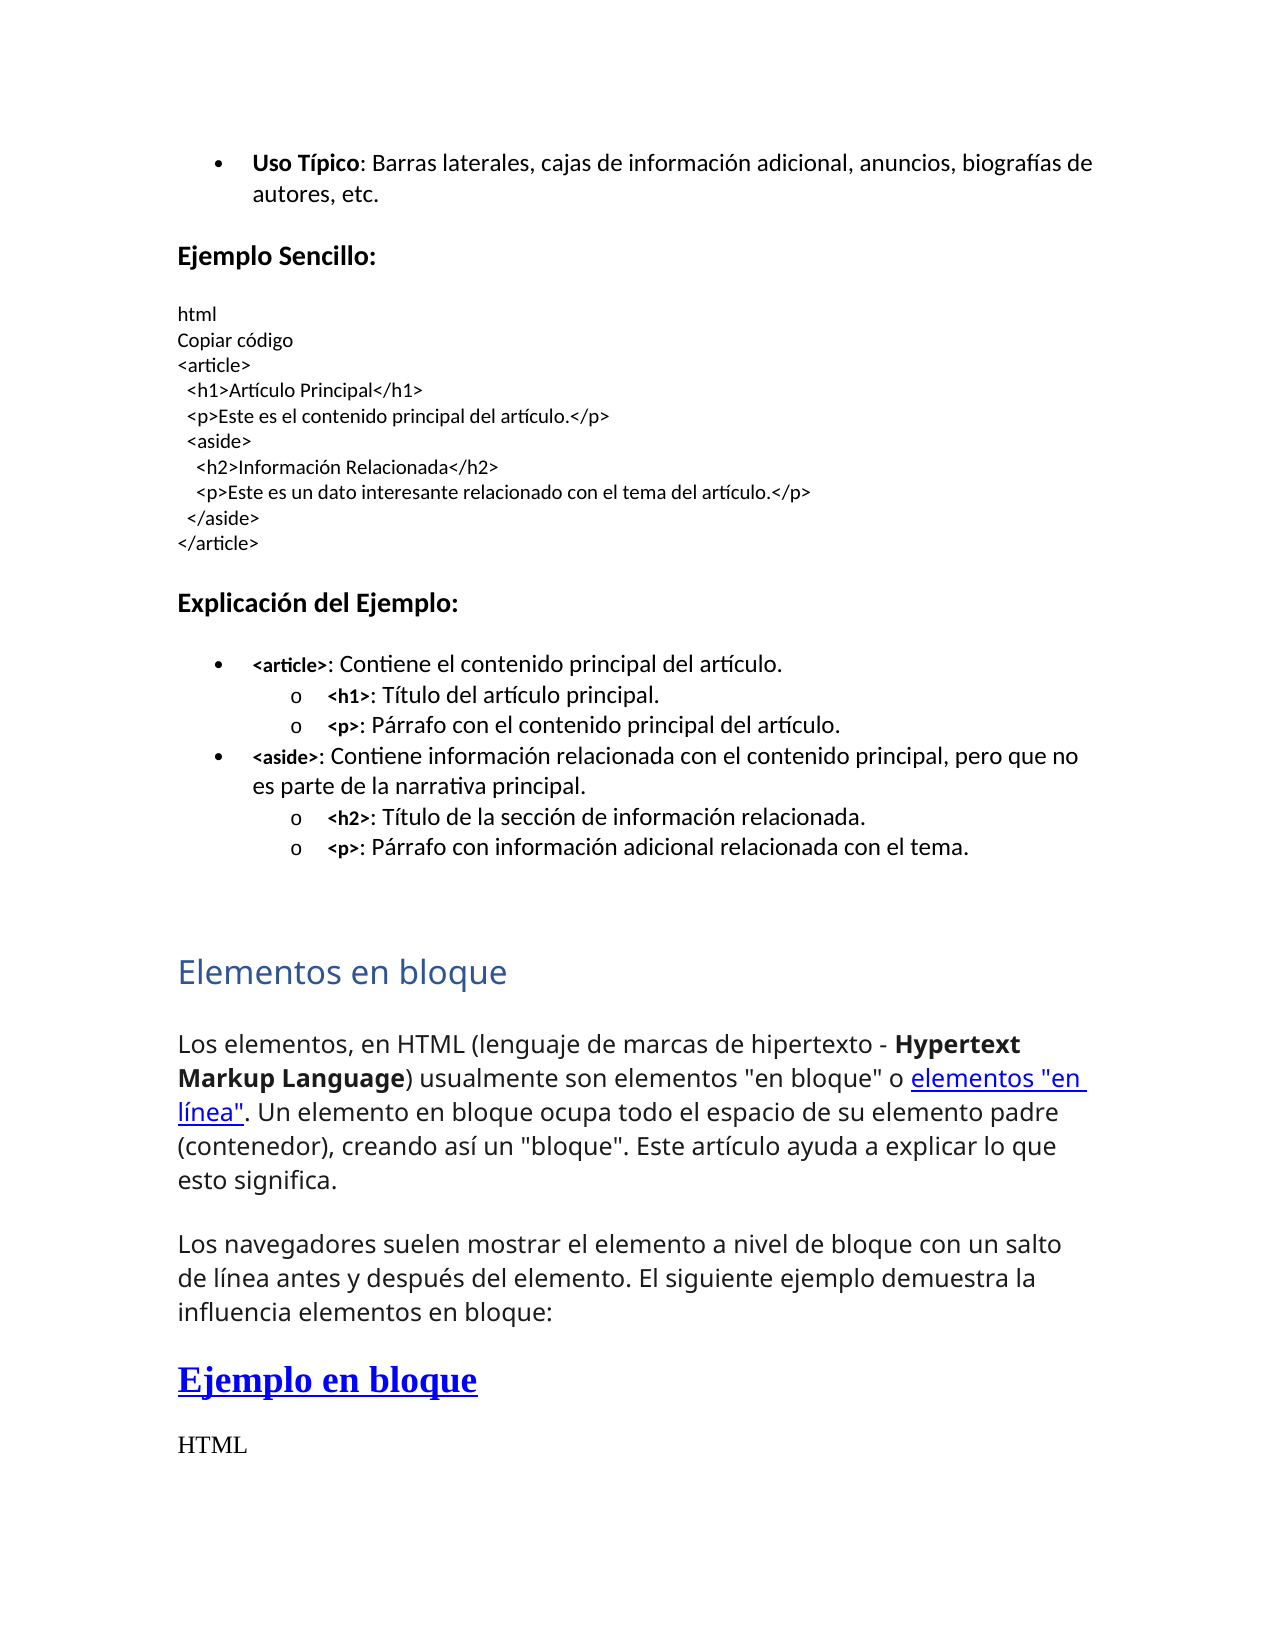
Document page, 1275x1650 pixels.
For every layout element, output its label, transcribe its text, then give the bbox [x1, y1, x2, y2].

list <aside>: Contiene información relacionada con el contenido principal, pero que no es parte de la narrativa principal. [215, 740, 1098, 801]
text <h1>Artículo Principal</h1> [177, 378, 1098, 403]
list <p>: Párrafo con información adicional relacionada con el tema. [290, 831, 1098, 862]
text <h2>Información Relacionada</h2> [177, 454, 1098, 479]
text Explicación del Ejemplo: [177, 585, 1098, 619]
list <p>: Párrafo con el contenido principal del artículo. [290, 709, 1098, 740]
list <h1>: Título del artículo principal. [290, 679, 1098, 709]
text HTML [177, 1430, 1098, 1459]
text <aside> [177, 428, 1098, 454]
text Los navegadores suelen mostrar el elemento a nivel de bloque con un salto de línea antes y después del elemento. El siguiente ejemplo demuestra la influencia elementos en bloque: [177, 1226, 1098, 1328]
list Uso Típico: Barras laterales, cajas de información adicional, anuncios, biografías de autores, etc. [215, 148, 1098, 209]
subtitle Elementos en bloque [177, 949, 1098, 994]
text <p>Este es el contenido principal del artículo.</p> [177, 403, 1098, 428]
text Copiar código [177, 327, 1098, 352]
text html [177, 301, 1098, 327]
text Los elementos, en HTML (lenguaje de marcas de hipertexto - Hypertext Markup Language) usualmente son elementos "en bloque" o elementos "en línea". Un elemento en bloque ocupa todo el espacio de su elemento padre (contenedor), creando así un "bloque". Este artículo ayuda a explicar lo que esto significa. [177, 1027, 1098, 1197]
text <article> [177, 352, 1098, 378]
text </article> [177, 530, 1098, 556]
text </aside> [177, 505, 1098, 530]
text <p>Este es un dato interesante relacionado con el tema del artículo.</p> [177, 479, 1098, 505]
subtitle Ejemplo en bloque [177, 1358, 1098, 1401]
list <article>: Contiene el contenido principal del artículo. [215, 648, 1098, 679]
list <h2>: Título de la sección de información relacionada. [290, 801, 1098, 831]
text Ejemplo Sencillo: [177, 238, 1098, 272]
